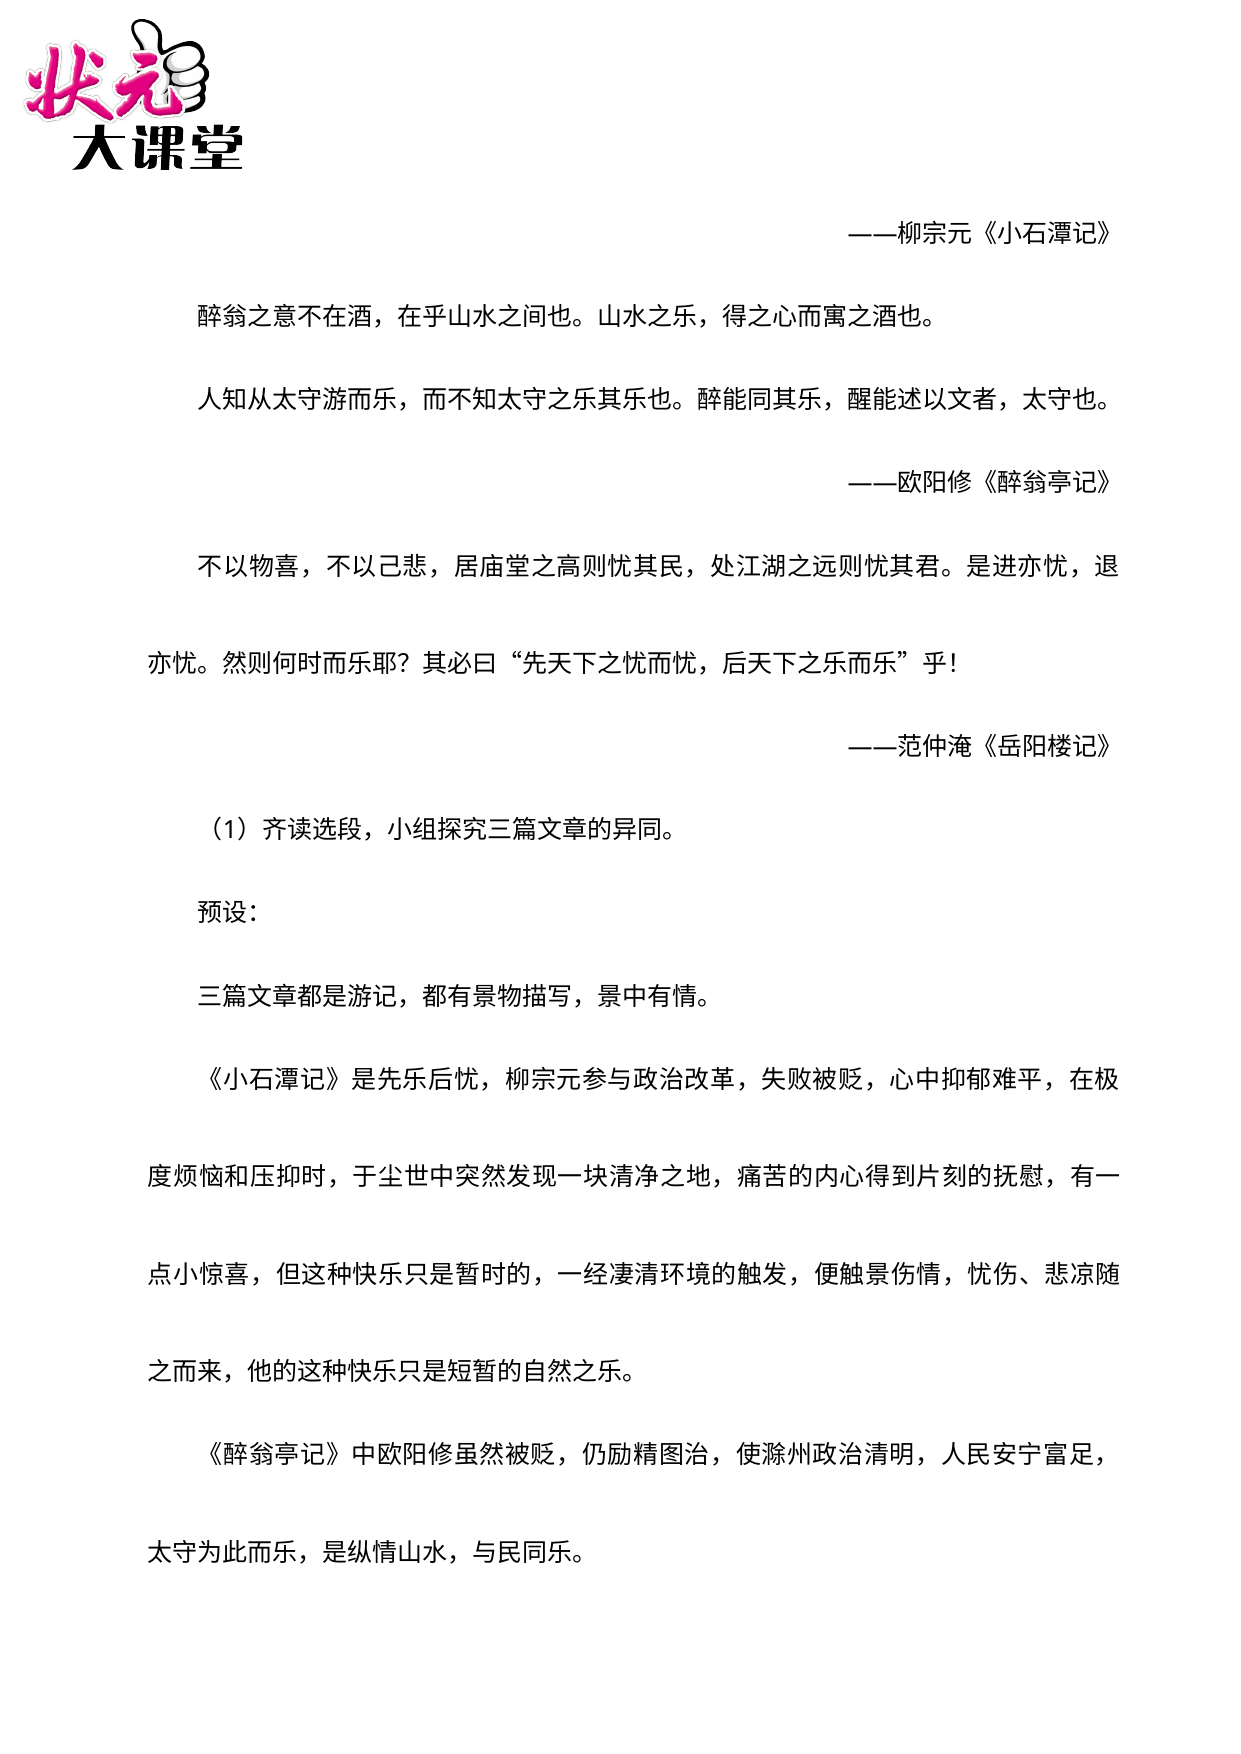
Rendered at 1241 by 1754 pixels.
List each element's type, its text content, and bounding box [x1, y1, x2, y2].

text 不以物喜，不以己悲，居庙堂之高则忧其民，处江湖之远则忧其君。是进亦忧，退亦忧。然则何时而乐耶？其必曰“先天下之忧而忧，后天下之乐而乐”乎！ [148, 532, 1122, 694]
text 醉翁之意不在酒，在乎山水之间也。山水之乐，得之心而寓之酒也。 [148, 282, 1122, 347]
text （1）齐读选段，小组探究三篇文章的异同。 [148, 795, 1122, 860]
text 《小石潭记》是先乐后忧，柳宗元参与政治改革，失败被贬，心中抑郁难平，在极度烦恼和压抑时，于尘世中突然发现一块清净之地，痛苦的内心得到片刻的抚慰，有一点小惊喜，但这种快乐只是暂时的，一经凄清环境的触发，便触景伤情，忧伤、悲凉随之而来，他的这种快乐只是短暂的自然之乐。 [148, 1045, 1122, 1402]
text ——柳宗元《小石潭记》 [148, 199, 1122, 264]
text 人知从太守游而乐，而不知太守之乐其乐也。醉能同其乐，醒能述以文者，太守也。 [148, 365, 1122, 430]
text ——欧阳修《醉翁亭记》 [148, 448, 1122, 513]
text 《醉翁亭记》中欧阳修虽然被贬，仍励精图治，使滁州政治清明，人民安宁富足，太守为此而乐，是纵情山水，与民同乐。 [148, 1420, 1122, 1583]
text ——范仲淹《岳阳楼记》 [148, 712, 1122, 777]
picture [21, 19, 243, 170]
text 预设： [148, 878, 1122, 943]
text 三篇文章都是游记，都有景物描写，景中有情。 [148, 962, 1122, 1027]
